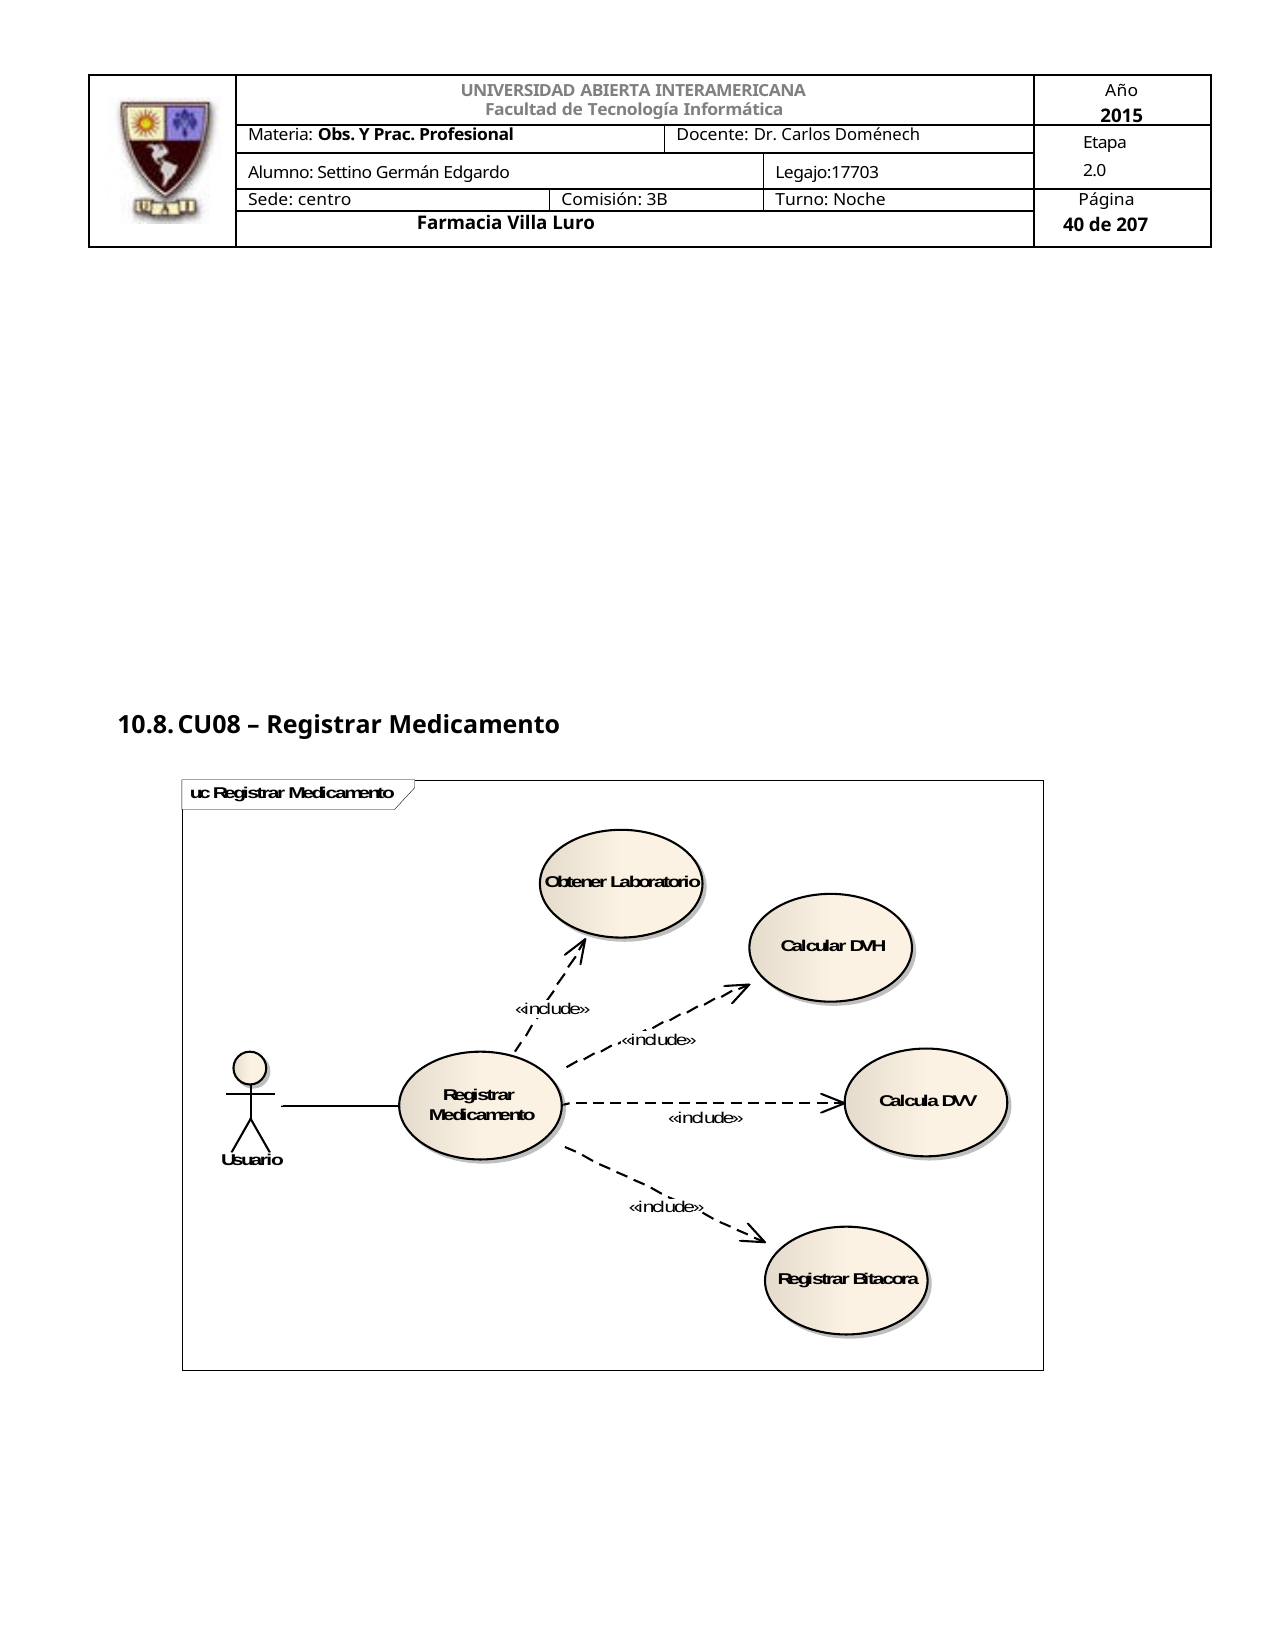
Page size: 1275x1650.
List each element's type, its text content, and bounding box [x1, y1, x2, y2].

list CU08 – Registrar Medicamento [117, 707, 1157, 741]
picture [106, 97, 221, 224]
